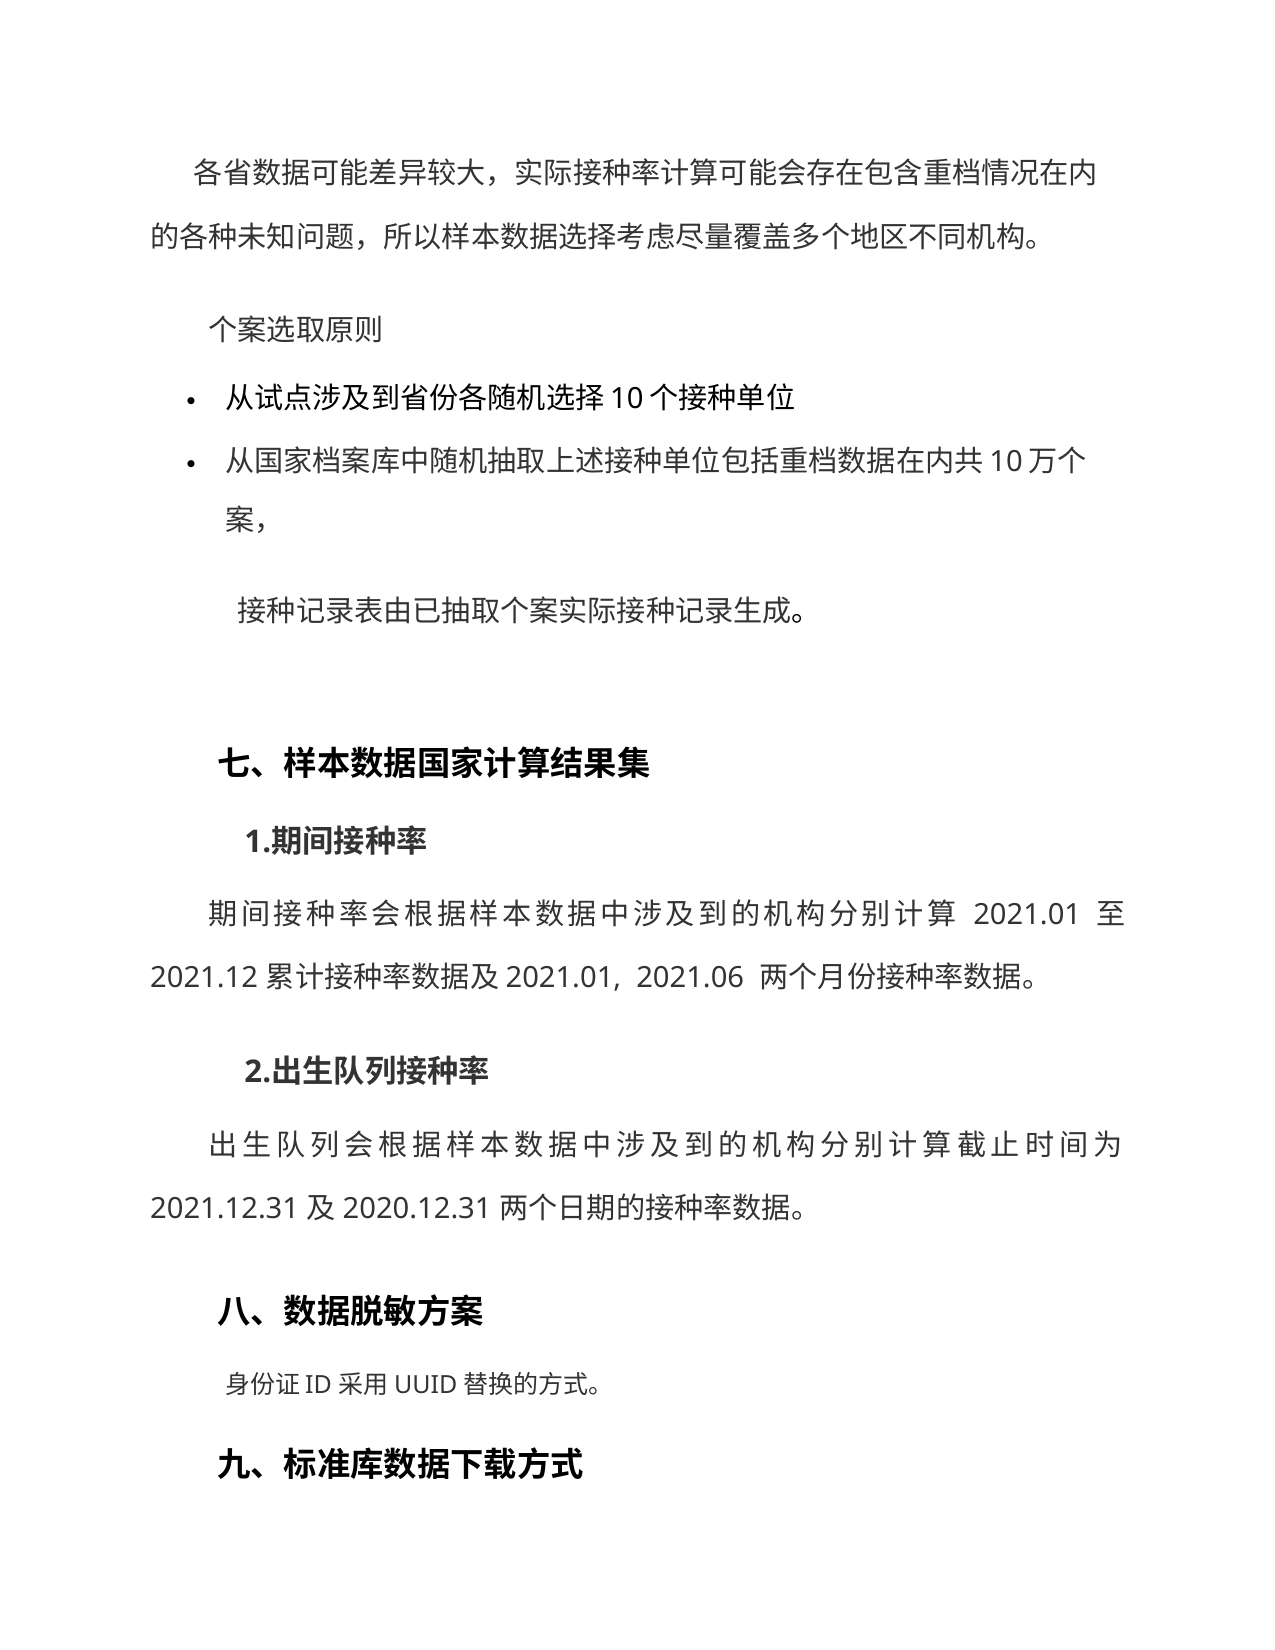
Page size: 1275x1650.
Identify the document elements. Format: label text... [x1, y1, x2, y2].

subtitle 八、数据脱敏方案 [150, 1277, 1125, 1336]
text 接种记录表由已抽取个案实际接种记录生成。 [150, 588, 1125, 630]
text 出生队列会根据样本数据中涉及到的机构分别计算截止时间为 2021.12.31 及 2020.12.31 两个日期的接种率数据。 [150, 1121, 1125, 1227]
subtitle 1.期间接种率 [150, 816, 1125, 861]
list 从国家档案库中随机抽取上述接种单位包括重档数据在内共10万个案， [187, 437, 1125, 539]
text 各省数据可能差异较大，实际接种率计算可能会存在包含重档情况在内的各种未知问题，所以样本数据选择考虑尽量覆盖多个地区不同机构。 [150, 150, 1125, 256]
text 身份证ID 采用 UUID 替换的方式。 [150, 1365, 1125, 1401]
subtitle 七、样本数据国家计算结果集 [150, 728, 1125, 787]
text 个案选取原则 [150, 306, 1125, 348]
list 从试点涉及到省份各随机选择10个接种单位 [187, 378, 1125, 417]
subtitle 2.出生队列接种率 [150, 1047, 1125, 1092]
text 期间接种率会根据样本数据中涉及到的机构分别计算 2021.01 至2021.12 累计接种率数据及 2021.01, 2021.06 两个月份接种率数据。 [150, 890, 1125, 996]
subtitle 九、标准库数据下载方式 [150, 1430, 1125, 1488]
